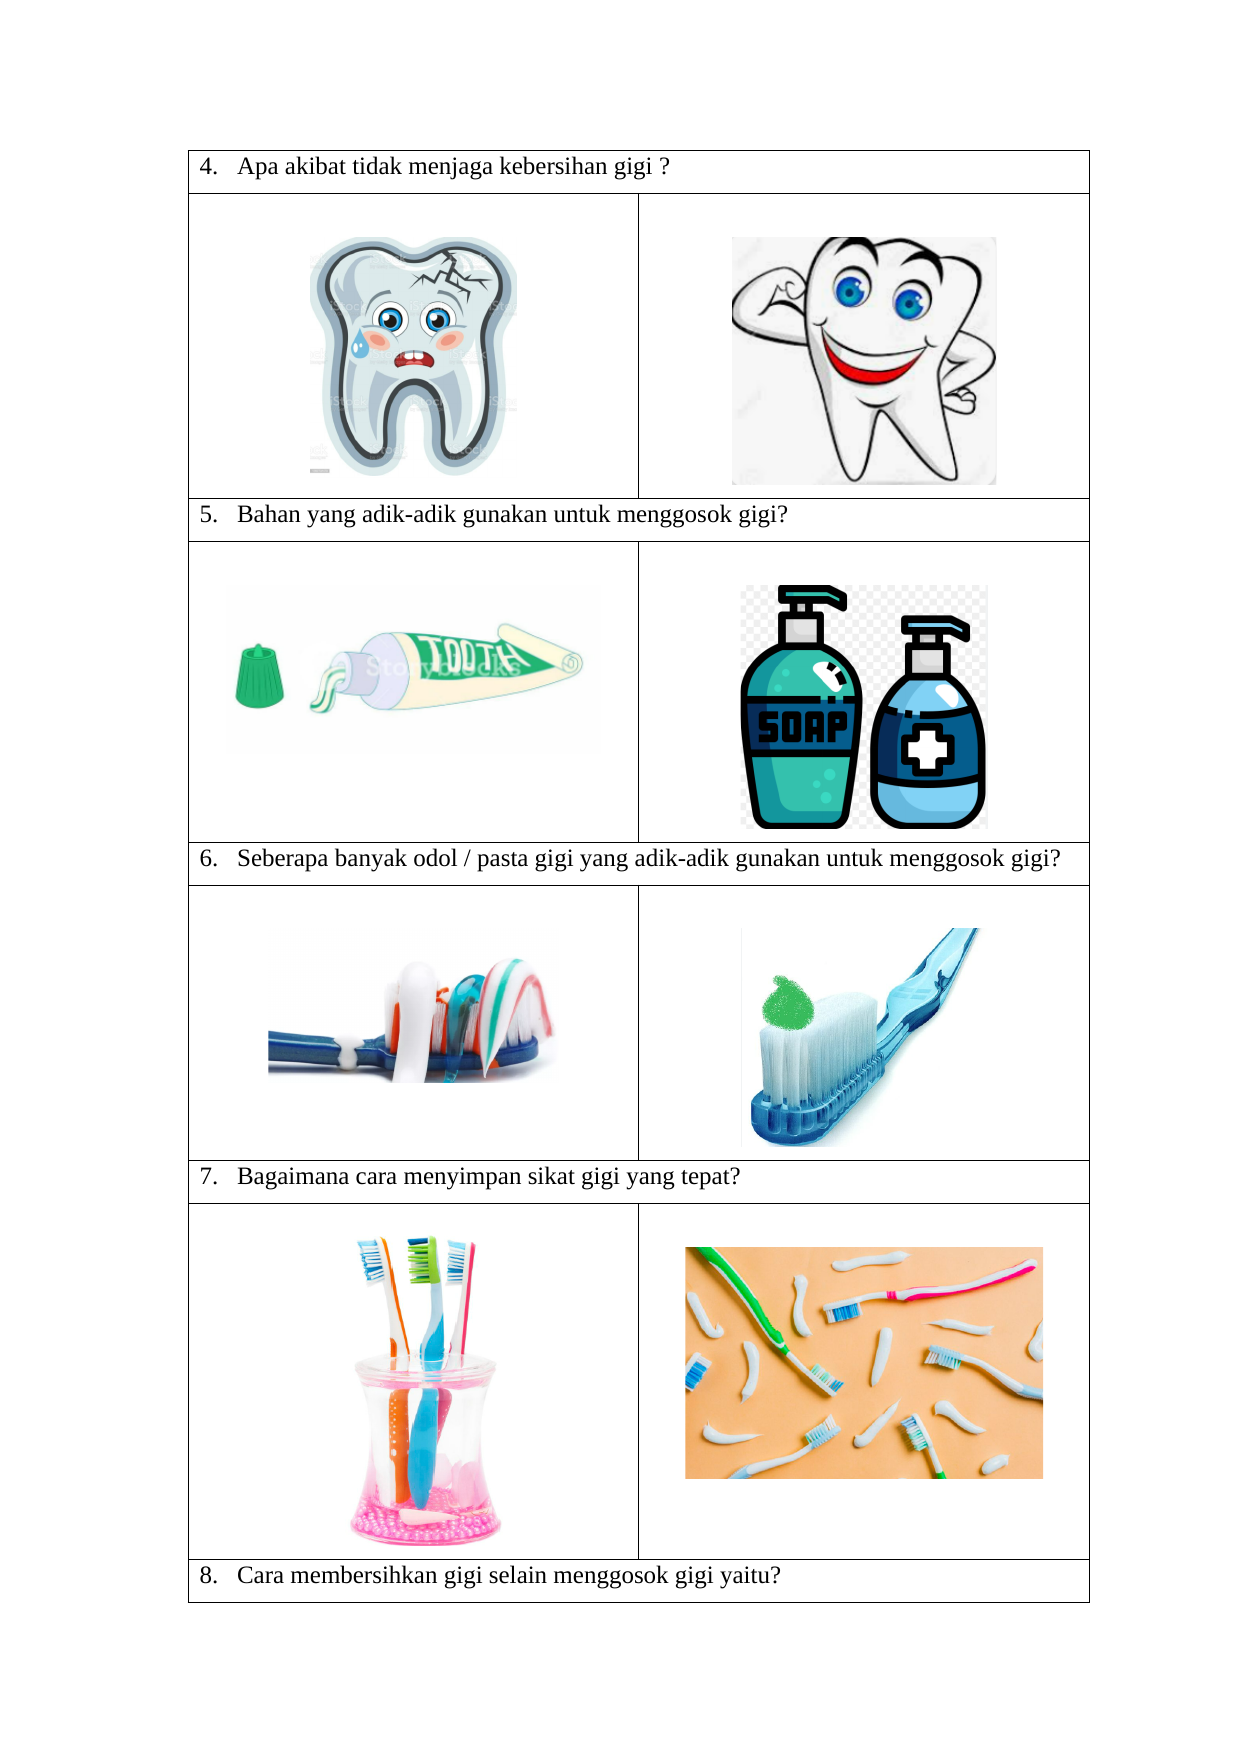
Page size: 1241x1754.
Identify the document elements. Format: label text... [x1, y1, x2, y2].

table_cell [639, 542, 1089, 842]
picture [226, 585, 601, 754]
picture [286, 1204, 542, 1546]
table_cell [189, 542, 638, 842]
picture [740, 585, 988, 829]
table_cell [189, 886, 638, 1160]
picture [310, 237, 517, 478]
table_cell [639, 1204, 1089, 1559]
table_cell [639, 886, 1089, 1160]
table_cell Cara membersihkan gigi selain menggosok gigi yaitu? [189, 1560, 1089, 1602]
table_cell Bahan yang adik-adik gunakan untuk menggosok gigi? [189, 499, 1089, 541]
table_cell [189, 194, 638, 498]
table_cell Seberapa banyak odol / pasta gigi yang adik-adik gunakan untuk menggosok gigi? [189, 843, 1089, 884]
table_cell [639, 194, 1089, 498]
table_cell [189, 1204, 638, 1559]
table_cell Bagaimana cara menyimpan sikat gigi yang tepat? [189, 1161, 1089, 1203]
picture [741, 928, 988, 1147]
picture [685, 1247, 1044, 1479]
table_cell Apa akibat tidak menjaga kebersihan gigi ? [189, 151, 1089, 193]
picture [732, 237, 997, 485]
picture [268, 928, 559, 1083]
